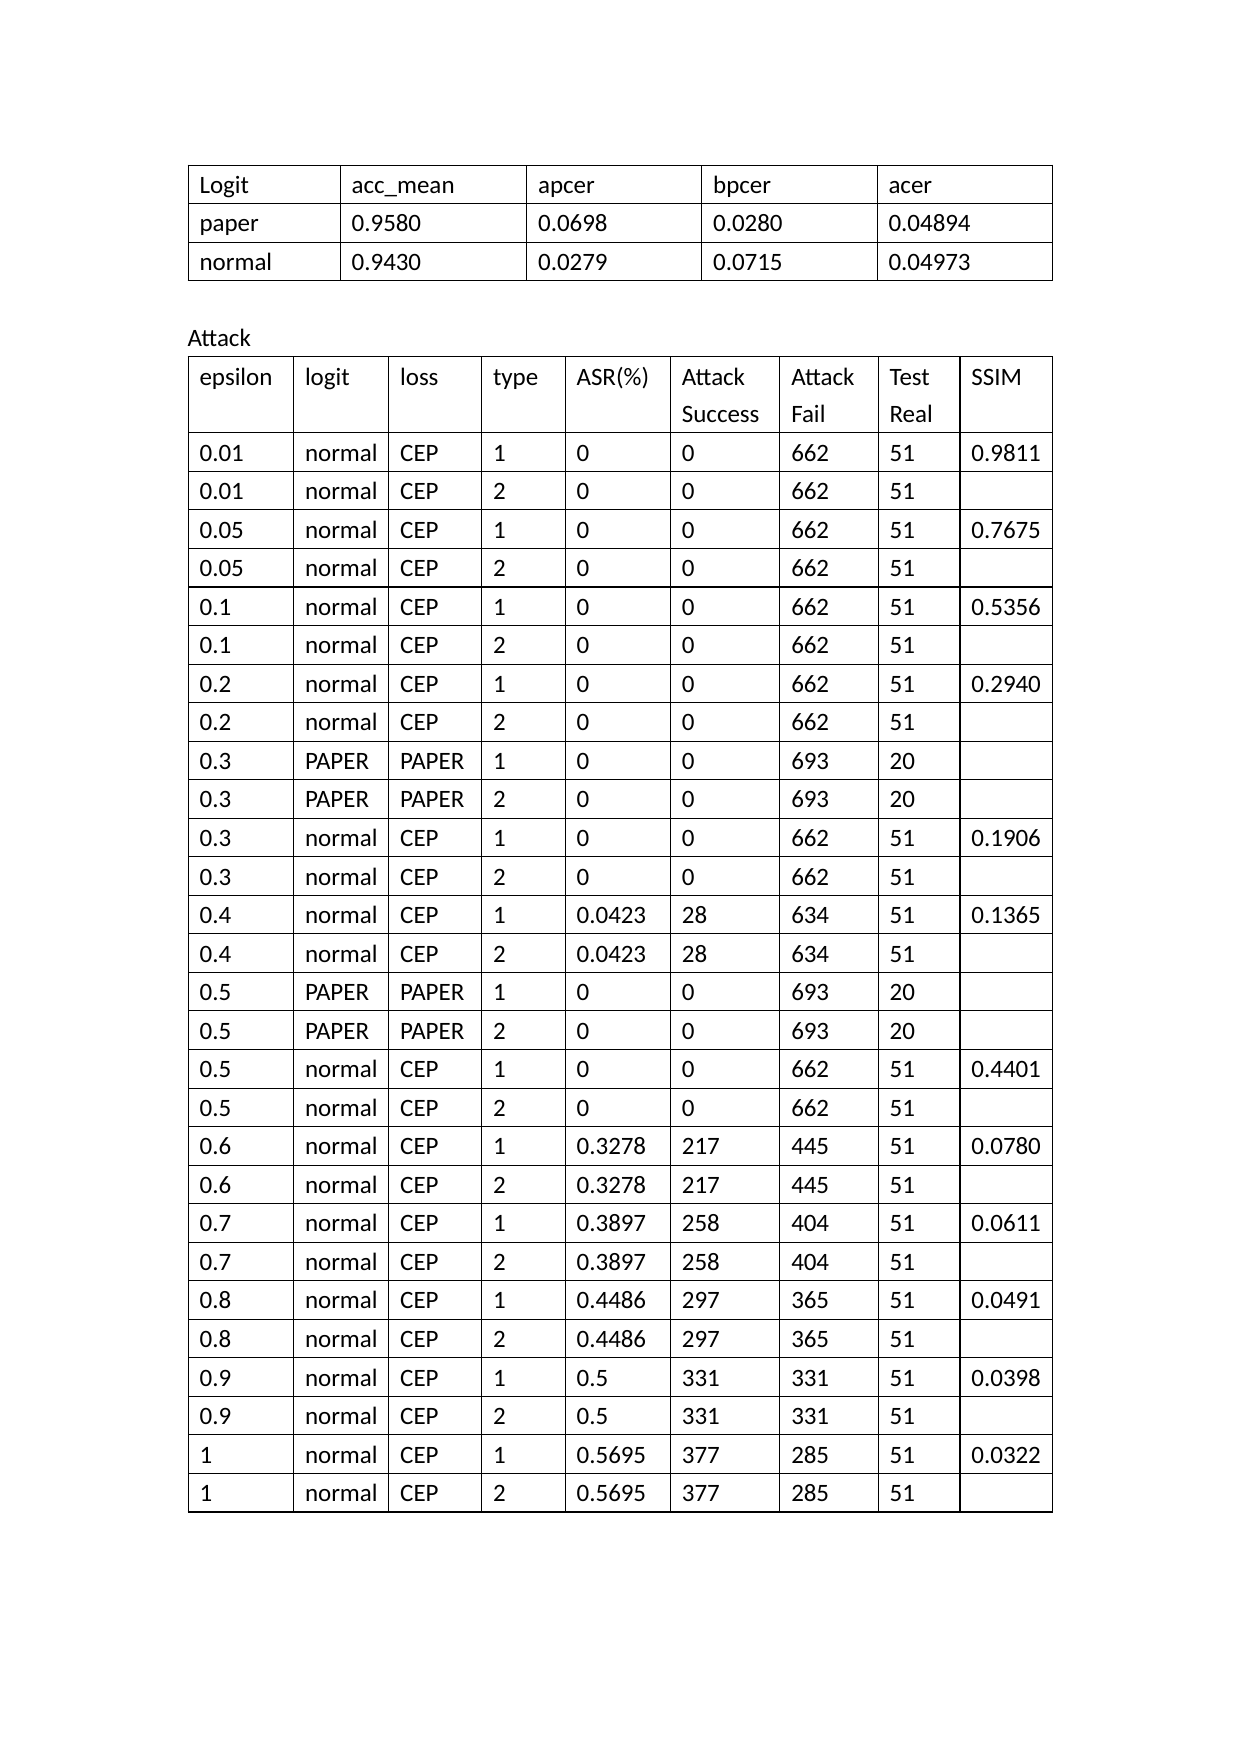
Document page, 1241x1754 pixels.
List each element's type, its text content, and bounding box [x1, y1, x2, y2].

table_cell 0.8 [189, 1281, 293, 1319]
table_cell 0.04973 [878, 243, 1052, 280]
table_cell 0.5 [189, 973, 293, 1010]
table_cell 0.5 [566, 1358, 670, 1396]
table_cell CEP [389, 896, 481, 933]
table_cell 0.9580 [341, 204, 526, 242]
table_cell 258 [671, 1243, 779, 1280]
table_cell 51 [879, 1281, 959, 1319]
table_cell 0 [671, 549, 779, 586]
table_cell 365 [780, 1281, 878, 1319]
table_cell [961, 472, 1052, 509]
table_cell 662 [780, 433, 878, 471]
table_cell 0.3897 [566, 1204, 670, 1242]
table_cell 331 [780, 1358, 878, 1396]
table_cell 662 [780, 665, 878, 702]
table_cell 0 [566, 1089, 670, 1126]
table_cell 0 [671, 1089, 779, 1126]
table_cell 693 [780, 1011, 878, 1049]
table_cell CEP [389, 1243, 481, 1280]
table_cell CEP [389, 1320, 481, 1357]
table_cell 1 [482, 896, 565, 933]
table_cell CEP [389, 1435, 481, 1473]
table_cell 51 [879, 665, 959, 702]
table_cell 0.5695 [566, 1435, 670, 1473]
table_cell [961, 1089, 1052, 1126]
table_cell 693 [780, 780, 878, 818]
table_cell 51 [879, 510, 959, 548]
table_cell 0.4401 [961, 1050, 1052, 1087]
table_cell 0 [566, 1050, 670, 1087]
table_cell 1 [482, 1358, 565, 1396]
table_cell CEP [389, 1050, 481, 1087]
table_cell 331 [671, 1358, 779, 1396]
table_cell CEP [389, 1397, 481, 1434]
table_cell normal [294, 1050, 388, 1087]
table_cell normal [294, 472, 388, 509]
table_cell 1 [189, 1474, 293, 1511]
table_cell 1 [482, 819, 565, 856]
table_cell 0.5356 [961, 588, 1052, 625]
table_cell 0 [671, 433, 779, 471]
table_cell normal [294, 1474, 388, 1511]
table_cell CEP [389, 703, 481, 741]
table_header Attack Fail [780, 357, 878, 432]
table_cell 2 [482, 1166, 565, 1203]
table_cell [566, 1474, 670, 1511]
table_cell CEP [389, 934, 481, 972]
table_cell 0.4 [189, 934, 293, 972]
table_cell 662 [780, 549, 878, 586]
table_cell 0.0715 [702, 243, 877, 280]
table_cell normal [294, 934, 388, 972]
table_cell 1 [482, 973, 565, 1010]
table_cell 51 [879, 626, 959, 663]
table_cell 0.3897 [566, 1243, 670, 1280]
table_cell 51 [879, 857, 959, 895]
table_cell 0.7 [189, 1204, 293, 1242]
table_cell CEP [389, 588, 481, 625]
table_cell 0.9811 [961, 433, 1052, 471]
table_cell 0 [566, 472, 670, 509]
table_cell 285 [780, 1435, 878, 1473]
table_cell 1 [482, 510, 565, 548]
table_cell CEP [389, 1281, 481, 1319]
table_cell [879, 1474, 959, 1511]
table_cell normal [294, 1089, 388, 1126]
table_cell normal [294, 1435, 388, 1473]
table_cell normal [294, 857, 388, 895]
table_header SSIM [961, 357, 1052, 432]
table_cell paper [189, 204, 340, 242]
table_cell 51 [879, 433, 959, 471]
table_header acc_mean [341, 166, 526, 203]
table_cell 0 [566, 510, 670, 548]
table_cell 662 [780, 1050, 878, 1087]
table_cell 297 [671, 1320, 779, 1357]
table_cell 0.2 [189, 703, 293, 741]
table_cell CEP [389, 1127, 481, 1164]
table_cell [961, 1243, 1052, 1280]
table_cell 662 [780, 626, 878, 663]
table_cell normal [294, 1127, 388, 1164]
table_cell 0.0611 [961, 1204, 1052, 1242]
table_cell 1 [482, 665, 565, 702]
table_cell 0 [566, 626, 670, 663]
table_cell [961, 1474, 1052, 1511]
table_cell normal [294, 703, 388, 741]
table_cell 445 [780, 1127, 878, 1164]
table_cell 51 [879, 1050, 959, 1087]
table_cell 0.4 [189, 896, 293, 933]
table_cell [961, 703, 1052, 741]
table_cell 2 [482, 626, 565, 663]
table_cell [961, 1166, 1052, 1203]
table_cell CEP [389, 1166, 481, 1203]
table_header Test Real [879, 357, 959, 432]
table_cell 51 [879, 1243, 959, 1280]
table_cell normal [294, 588, 388, 625]
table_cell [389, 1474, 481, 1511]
table_cell 0 [566, 780, 670, 818]
table_cell 0.04894 [878, 204, 1052, 242]
table_header loss [389, 357, 481, 432]
table_cell 51 [879, 703, 959, 741]
table_cell 693 [780, 973, 878, 1010]
table_cell CEP [389, 857, 481, 895]
table_cell 662 [780, 857, 878, 895]
table_cell 51 [879, 588, 959, 625]
table_cell 0.0698 [527, 204, 701, 242]
table_cell 634 [780, 896, 878, 933]
table_cell 0 [671, 510, 779, 548]
table_cell 1 [482, 1435, 565, 1473]
table_header epsilon [189, 357, 293, 432]
table_cell 0 [566, 665, 670, 702]
table_cell 258 [671, 1204, 779, 1242]
table_cell PAPER [389, 1011, 481, 1049]
table_cell 0 [671, 857, 779, 895]
table_cell 2 [482, 1320, 565, 1357]
table_header Attack Success [671, 357, 779, 432]
table_cell 1 [482, 742, 565, 779]
table_cell 0.0280 [702, 204, 877, 242]
table_cell 2 [482, 703, 565, 741]
table_cell 662 [780, 703, 878, 741]
table_cell [961, 857, 1052, 895]
table_cell 662 [780, 819, 878, 856]
table_cell 0.8 [189, 1320, 293, 1357]
table_cell 0 [566, 588, 670, 625]
table_cell [961, 626, 1052, 663]
table_cell 0.5 [189, 1050, 293, 1087]
table_cell 0 [566, 1011, 670, 1049]
table_cell 2 [482, 1243, 565, 1280]
table_cell 297 [671, 1281, 779, 1319]
table_cell 693 [780, 742, 878, 779]
table_cell CEP [389, 665, 481, 702]
table_cell 0.1906 [961, 819, 1052, 856]
table_cell 0.7675 [961, 510, 1052, 548]
table_cell 1 [482, 1127, 565, 1164]
table_cell normal [294, 1204, 388, 1242]
table_header acer [878, 166, 1052, 203]
table_cell 0 [671, 665, 779, 702]
table_cell 51 [879, 934, 959, 972]
table_cell [961, 780, 1052, 818]
table_cell 1 [482, 1204, 565, 1242]
table_cell 0 [566, 819, 670, 856]
table_cell 662 [780, 1089, 878, 1126]
table_cell normal [294, 1166, 388, 1203]
table_header Logit [189, 166, 340, 203]
table_cell normal [294, 1320, 388, 1357]
table_cell 0.2 [189, 665, 293, 702]
table_header bpcer [702, 166, 877, 203]
table_cell CEP [389, 819, 481, 856]
table_cell 0 [671, 819, 779, 856]
table_cell 0 [671, 588, 779, 625]
table_cell 20 [879, 1011, 959, 1049]
table_cell CEP [389, 472, 481, 509]
table_cell 377 [671, 1435, 779, 1473]
table_cell 20 [879, 973, 959, 1010]
table_cell 0.9 [189, 1397, 293, 1434]
table_cell 28 [671, 934, 779, 972]
table_cell normal [294, 549, 388, 586]
table_cell 0.0423 [566, 934, 670, 972]
table_cell 0.1 [189, 626, 293, 663]
table_cell 331 [780, 1397, 878, 1434]
table_cell CEP [389, 510, 481, 548]
table_cell normal [294, 1281, 388, 1319]
table_cell 0.3 [189, 780, 293, 818]
table_cell 0.4486 [566, 1320, 670, 1357]
table_cell 0.6 [189, 1166, 293, 1203]
table_cell 20 [879, 780, 959, 818]
table_cell PAPER [389, 742, 481, 779]
table_cell 0.01 [189, 472, 293, 509]
table_cell 0 [566, 742, 670, 779]
table_cell 2 [482, 1397, 565, 1434]
table_cell 662 [780, 472, 878, 509]
table_cell CEP [389, 433, 481, 471]
table_cell 51 [879, 1435, 959, 1473]
table_cell 0 [566, 433, 670, 471]
table_cell 0.5 [566, 1397, 670, 1434]
table_cell normal [294, 1358, 388, 1396]
table_cell [961, 1397, 1052, 1434]
table_cell 2 [482, 472, 565, 509]
table_cell 0 [671, 742, 779, 779]
table_cell 2 [482, 1089, 565, 1126]
table_cell 51 [879, 1358, 959, 1396]
table_cell PAPER [294, 973, 388, 1010]
table_cell CEP [389, 549, 481, 586]
table_cell CEP [389, 1204, 481, 1242]
table_header logit [294, 357, 388, 432]
table_cell 404 [780, 1204, 878, 1242]
table_cell 51 [879, 1204, 959, 1242]
table_cell 0.1 [189, 588, 293, 625]
table_cell 2 [482, 1011, 565, 1049]
table_cell 51 [879, 472, 959, 509]
table_cell 2 [482, 549, 565, 586]
table_cell 0 [671, 1050, 779, 1087]
table_cell 51 [879, 896, 959, 933]
table_cell [961, 549, 1052, 586]
table_cell 217 [671, 1166, 779, 1203]
table_cell 0.3 [189, 857, 293, 895]
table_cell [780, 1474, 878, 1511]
table_cell 1 [482, 1050, 565, 1087]
table_cell 0 [671, 780, 779, 818]
table_cell PAPER [294, 1011, 388, 1049]
table_cell [961, 1320, 1052, 1357]
table_cell 0.5 [189, 1011, 293, 1049]
table_cell normal [294, 626, 388, 663]
table_cell 51 [879, 1397, 959, 1434]
table_cell normal [294, 433, 388, 471]
table_cell 0.0423 [566, 896, 670, 933]
table_cell 51 [879, 1089, 959, 1126]
table_cell normal [294, 819, 388, 856]
table_cell normal [294, 1397, 388, 1434]
table_cell PAPER [389, 973, 481, 1010]
table_cell normal [294, 1243, 388, 1280]
table_cell 0.6 [189, 1127, 293, 1164]
table_cell 2 [482, 780, 565, 818]
table_cell 51 [879, 1166, 959, 1203]
table_cell CEP [389, 626, 481, 663]
table_cell 0.3278 [566, 1127, 670, 1164]
table_cell PAPER [294, 780, 388, 818]
table_cell 0.7 [189, 1243, 293, 1280]
text Attack [187, 319, 1053, 356]
table_cell 0.0398 [961, 1358, 1052, 1396]
table_cell 0 [671, 1011, 779, 1049]
table_cell 662 [780, 588, 878, 625]
table_cell 1 [189, 1435, 293, 1473]
table_cell 51 [879, 1127, 959, 1164]
table_cell 0.9 [189, 1358, 293, 1396]
table_cell 0.05 [189, 510, 293, 548]
table_cell 0.3 [189, 742, 293, 779]
table_cell 0.01 [189, 433, 293, 471]
table_cell 0 [671, 703, 779, 741]
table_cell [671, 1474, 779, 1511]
table_cell 51 [879, 549, 959, 586]
table_cell 1 [482, 1281, 565, 1319]
table_cell 0.1365 [961, 896, 1052, 933]
table_cell 51 [879, 819, 959, 856]
table_header ASR(%) [566, 357, 670, 432]
table_cell 365 [780, 1320, 878, 1357]
table_cell 0.05 [189, 549, 293, 586]
table_cell 51 [879, 1320, 959, 1357]
table_cell 2 [482, 934, 565, 972]
table_cell 0.0279 [527, 243, 701, 280]
table_cell PAPER [389, 780, 481, 818]
table_cell 2 [482, 857, 565, 895]
table_cell 445 [780, 1166, 878, 1203]
table_cell 0.2940 [961, 665, 1052, 702]
table_cell 0.5 [189, 1089, 293, 1126]
table_cell normal [189, 243, 340, 280]
table_cell 662 [780, 510, 878, 548]
table_cell [961, 1011, 1052, 1049]
table_header apcer [527, 166, 701, 203]
table_cell CEP [389, 1089, 481, 1126]
table_cell 28 [671, 896, 779, 933]
table_cell 0 [566, 973, 670, 1010]
table_cell 20 [879, 742, 959, 779]
table_cell 0.0780 [961, 1127, 1052, 1164]
table_cell CEP [389, 1358, 481, 1396]
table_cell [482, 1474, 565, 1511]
table_cell 0.9430 [341, 243, 526, 280]
table_cell PAPER [294, 742, 388, 779]
table_cell 0 [566, 857, 670, 895]
table_cell 0.3 [189, 819, 293, 856]
table_cell 0 [566, 549, 670, 586]
table_cell 217 [671, 1127, 779, 1164]
table_cell 0.0491 [961, 1281, 1052, 1319]
table_cell 1 [482, 588, 565, 625]
table_cell 1 [482, 433, 565, 471]
table_cell 0 [671, 973, 779, 1010]
table_header type [482, 357, 565, 432]
table_cell 331 [671, 1397, 779, 1434]
table_cell 0.0322 [961, 1435, 1052, 1473]
table_cell normal [294, 665, 388, 702]
table_cell 0 [671, 626, 779, 663]
table_cell [961, 934, 1052, 972]
table_cell [961, 742, 1052, 779]
table_cell 0 [671, 472, 779, 509]
table_cell normal [294, 896, 388, 933]
table_cell 404 [780, 1243, 878, 1280]
table_cell 0 [566, 703, 670, 741]
table_cell [961, 973, 1052, 1010]
table_cell 634 [780, 934, 878, 972]
table_cell 0.3278 [566, 1166, 670, 1203]
table_cell normal [294, 510, 388, 548]
table_cell 0.4486 [566, 1281, 670, 1319]
